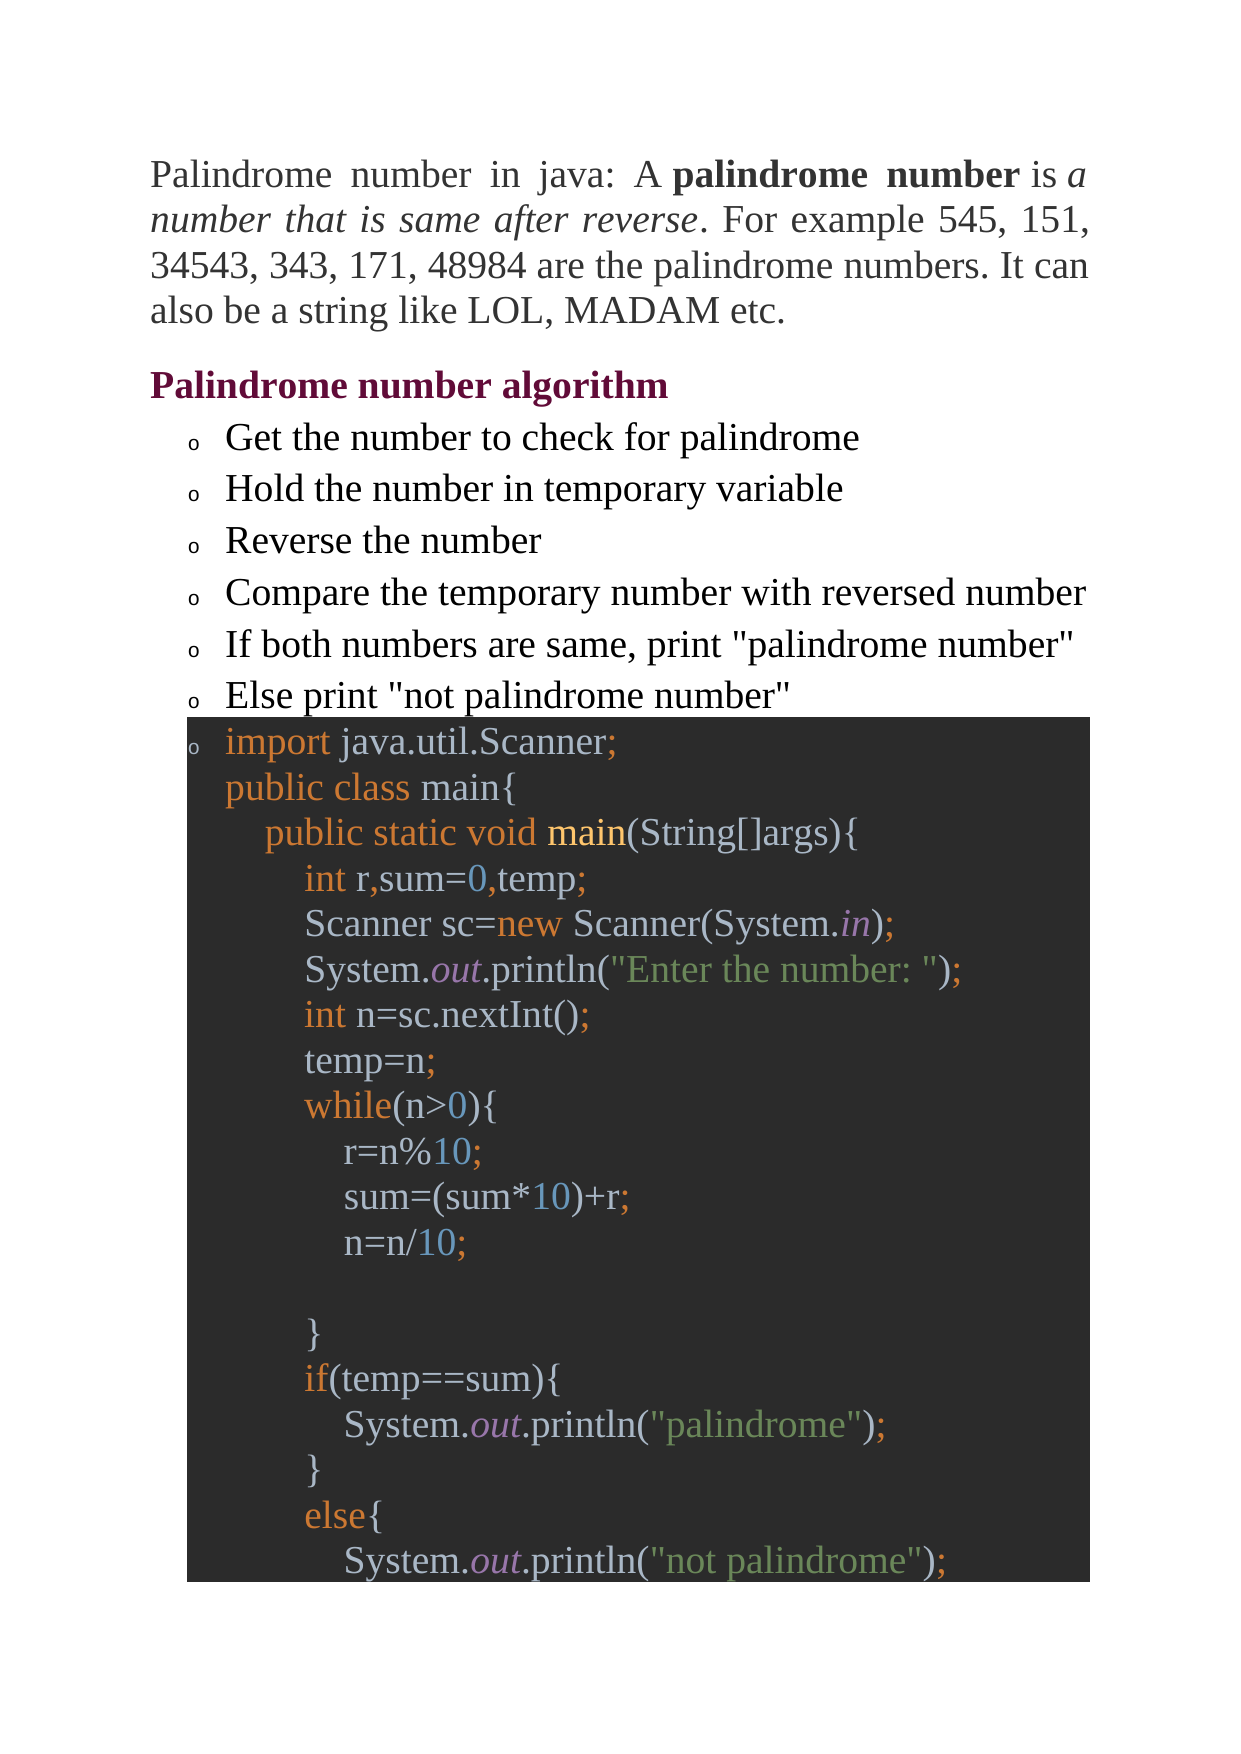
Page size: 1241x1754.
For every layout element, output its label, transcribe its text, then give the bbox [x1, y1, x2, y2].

subtitle Palindrome number algorithm [150, 361, 1090, 407]
list Reverse the number [187, 517, 1090, 562]
list Hold the number in temporary variable [187, 465, 1090, 510]
list Else print "not palindrome number" [187, 672, 1090, 717]
list Compare the temporary number with reversed number [187, 568, 1090, 614]
text Palindrome number in java: A palindrome number is a number that is same after reverse. For example 545, 151, 34543, 343, 171, 48984 are the palindrome numbers. It can also be a string like LOL, MADAM etc. [150, 150, 1090, 332]
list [187, 717, 1090, 1582]
list If both numbers are same, print "palindrome number" [187, 620, 1090, 666]
list Get the number to check for palindrome [187, 413, 1090, 458]
